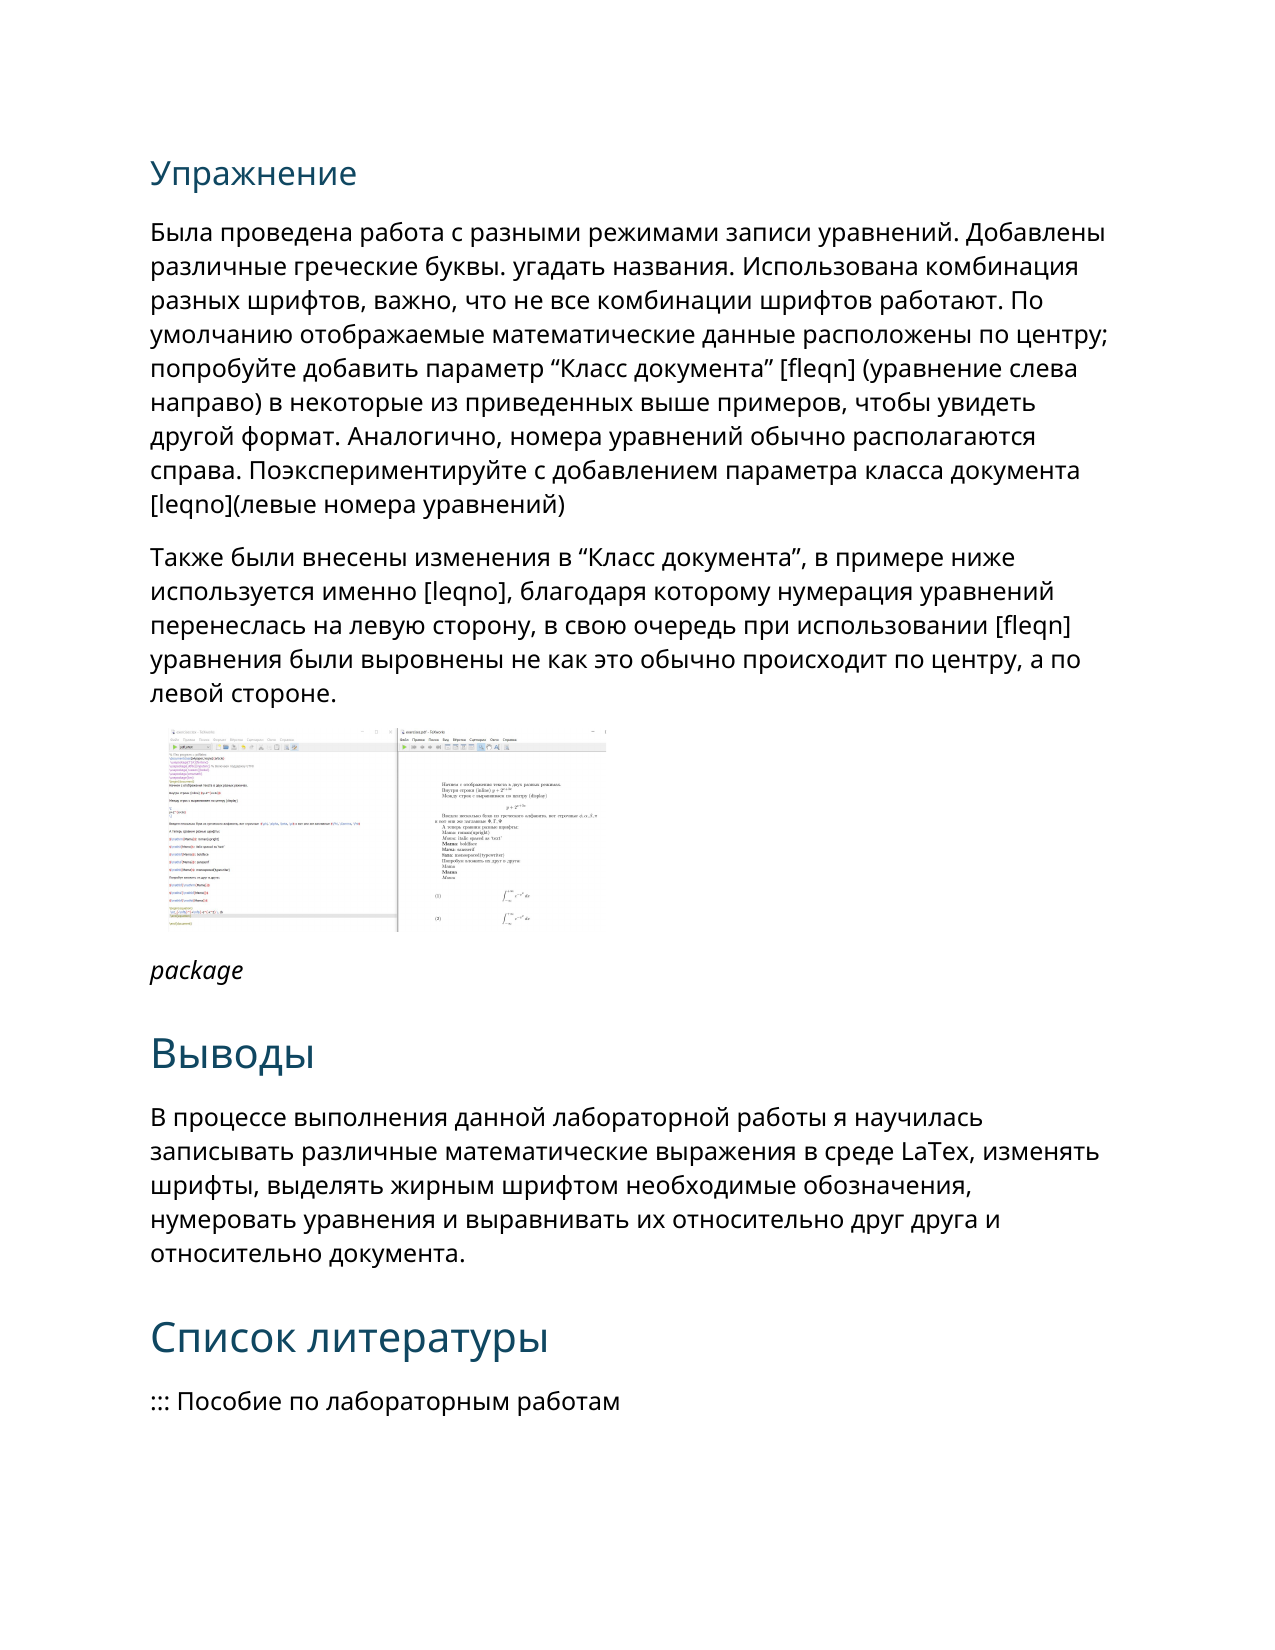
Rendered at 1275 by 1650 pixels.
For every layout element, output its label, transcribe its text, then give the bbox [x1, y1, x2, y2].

text Также были внесены изменения в “Класс документа”, в примере ниже используется именно [leqno], благодаря которому нумерация уравнений перенеслась на левую сторону, в свою очередь при использовании [fleqn] уравнения были выровнены не как это обычно происходит по центру, а по левой стороне. [150, 539, 1125, 710]
text package [150, 953, 1125, 987]
text Была проведена работа с разными режимами записи уравнений. Добавлены различные греческие буквы. угадать названия. Использована комбинация разных шрифтов, важно, что не все комбинации шрифтов работают. По умолчанию отображаемые математические данные расположены по центру; попробуйте добавить параметр “Класс документа” [fleqn] (уравнение слева направо) в некоторые из приведенных выше примеров, чтобы увидеть другой формат. Аналогично, номера уравнений обычно располагаются справа. Поэкспериментируйте с добавлением параметра класса документа [leqno](левые номера уравнений) [150, 214, 1125, 521]
text ::: Пособие по лабораторным работам [150, 1383, 1125, 1417]
subtitle Выводы [150, 1024, 1125, 1081]
subtitle Список литературы [150, 1308, 1125, 1364]
subtitle Упражнение [150, 150, 1125, 195]
text В процессе выполнения данной лабораторной работы я научилась записывать различные математические выражения в среде LaTex, изменять шрифты, выделять жирным шрифтом необходимые обозначения, нумеровать уравнения и выравнивать их относительно друг друга и относительно документа. [150, 1100, 1125, 1270]
picture [168, 728, 607, 932]
